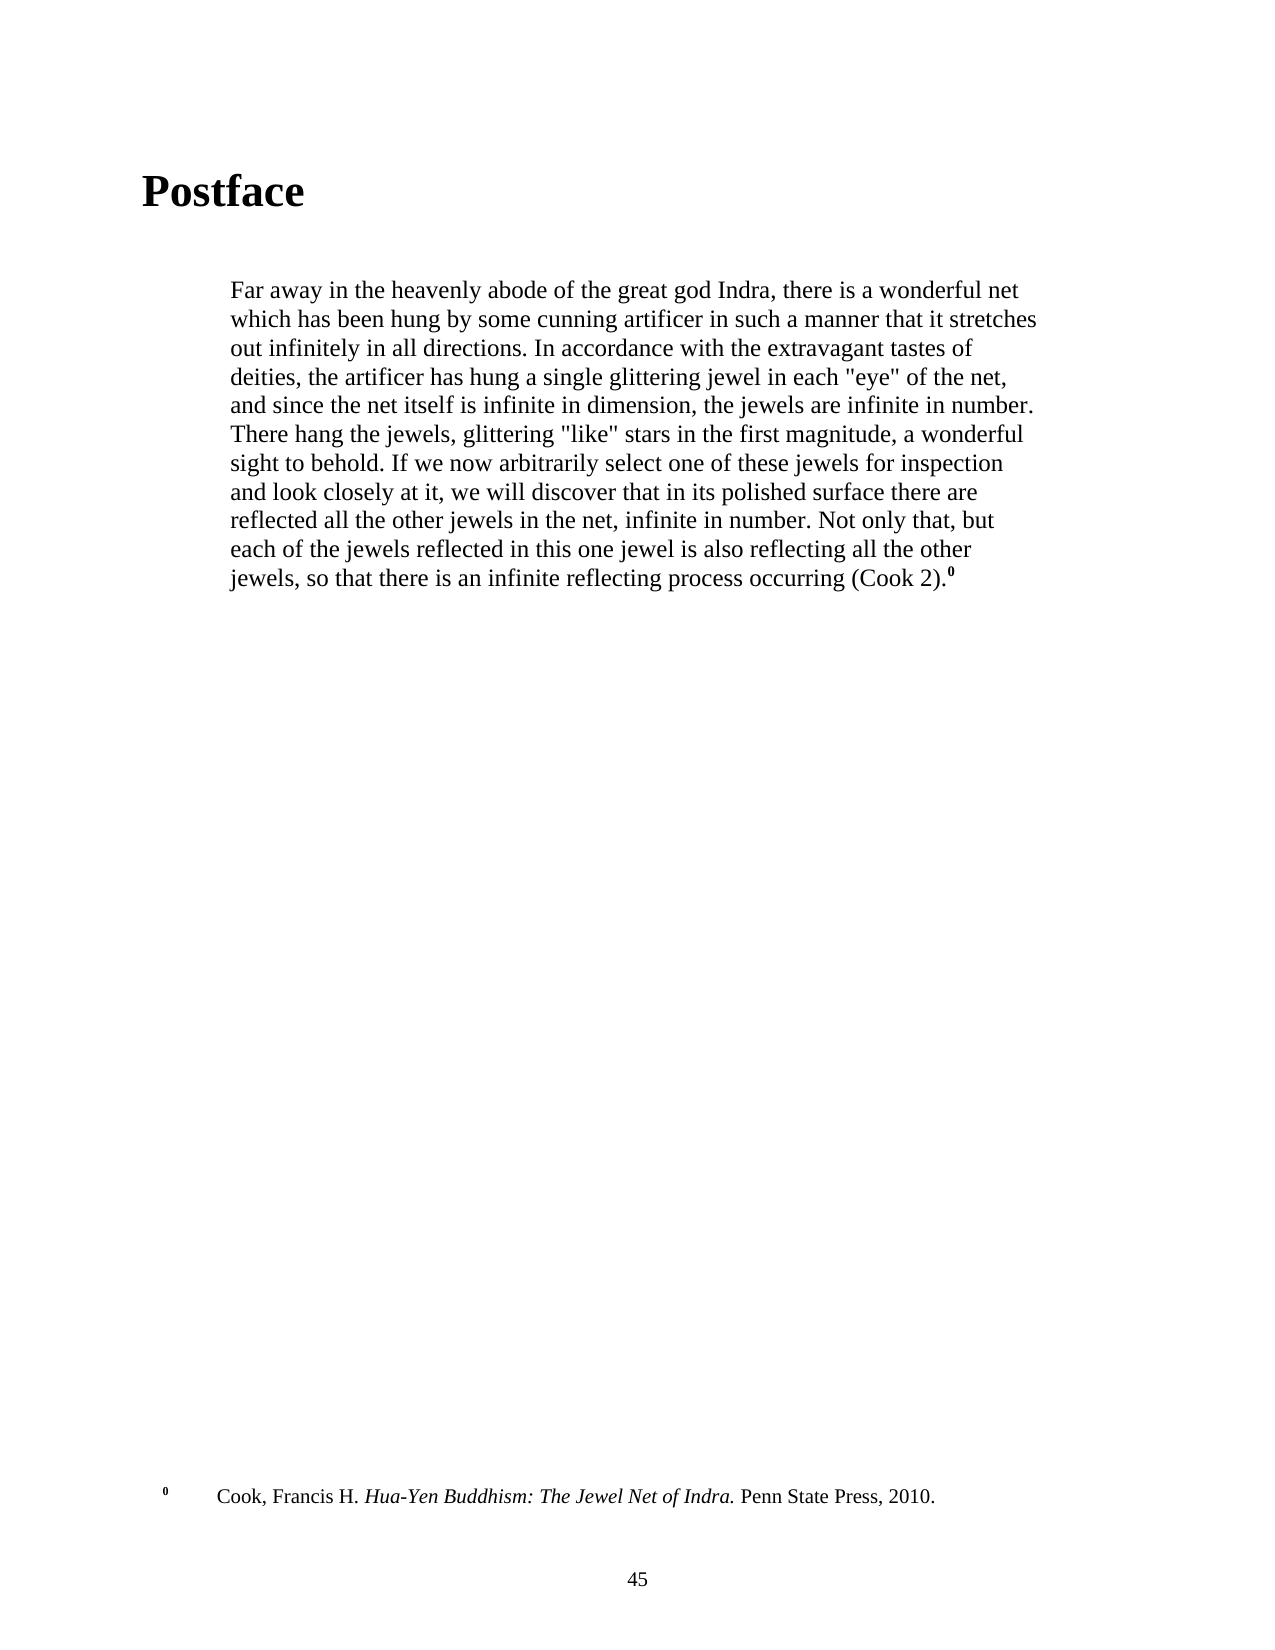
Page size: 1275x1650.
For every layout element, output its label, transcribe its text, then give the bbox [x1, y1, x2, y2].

text Far away in the heavenly abode of the great god Indra, there is a wonderful net which has been hung by some cunning artificer in such a manner that it stretches out infinitely in all directions. In accordance with the extravagant tastes of deities, the artificer has hung a single glittering jewel in each "eye" of the net, and since the net itself is infinite in dimension, the jewels are infinite in number. There hang the jewels, glittering "like" stars in the first magnitude, a wonderful sight to behold. If we now arbitrarily select one of these jewels for inspection and look closely at it, we will discover that in its polished surface there are reflected all the other jewels in the net, infinite in number. Not only that, but each of the jewels reflected in this one jewel is also reflecting all the other jewels, so that there is an infinite reflecting process occurring (Cook 2). [230, 276, 1045, 592]
subtitle Postface [142, 142, 1133, 217]
